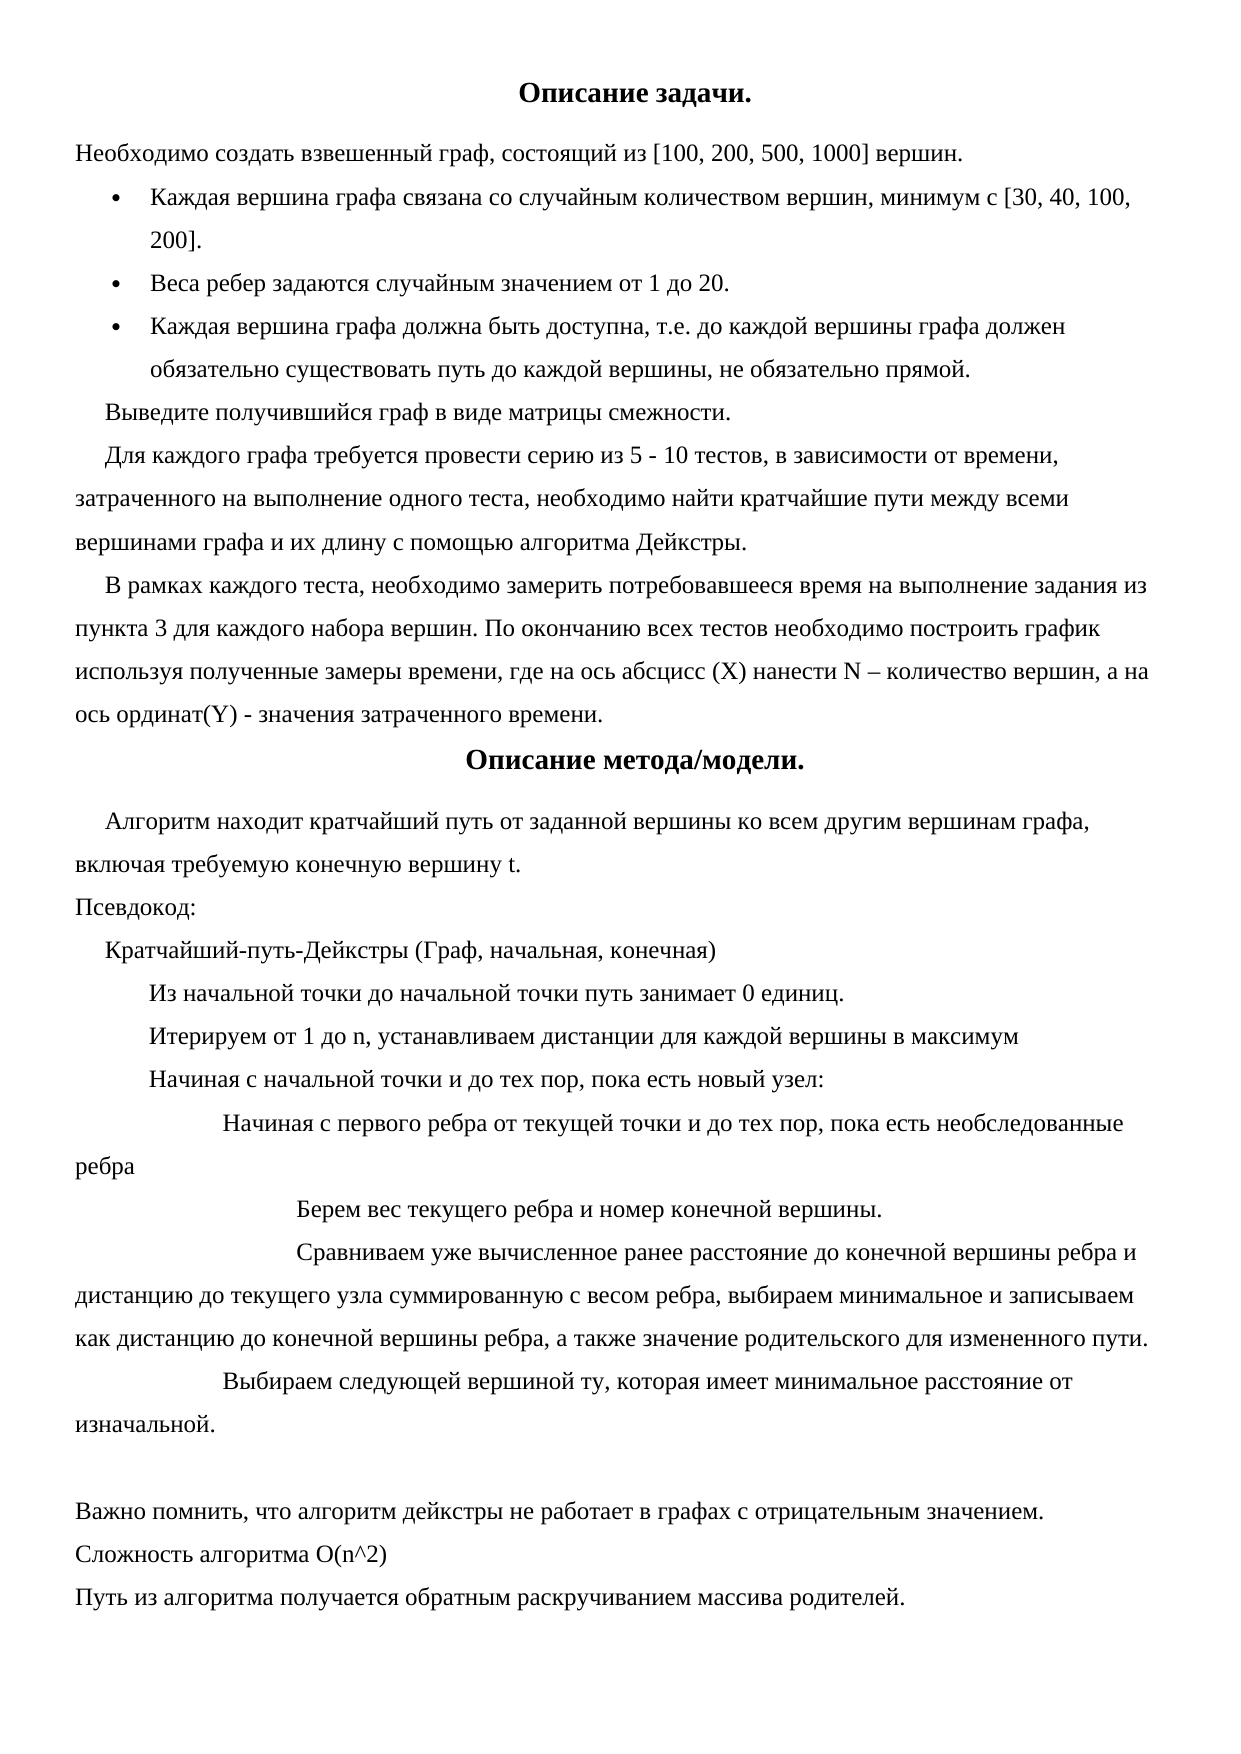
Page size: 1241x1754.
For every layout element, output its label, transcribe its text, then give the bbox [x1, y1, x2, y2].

list Каждая вершина графа связана со случайным количеством вершин, минимум с [30, 40, 100, 200]. [112, 182, 1165, 253]
text Выведите получившийся граф в виде матрицы смежности. [75, 397, 1165, 426]
text Выбираем следующей вершиной ту, которая имеет минимальное расстояние от изначальной. [75, 1366, 1165, 1438]
subtitle Описание задачи. [75, 75, 1165, 108]
text Начиная с первого ребра от текущей точки и до тех пор, пока есть необследованные ребра [75, 1108, 1165, 1179]
text Для каждого графа требуется провести серию из 5 - 10 тестов, в зависимости от времени, затраченного на выполнение одного теста, необходимо найти кратчайшие пути между всеми вершинами графа и их длину с помощью алгоритма Дейкстры. [75, 440, 1165, 555]
text Сравниваем уже вычисленное ранее расстояние до конечной вершины ребра и дистанцию до текущего узла суммированную с весом ребра, выбираем минимальное и записываем как дистанцию до конечной вершины ребра, а также значение родительского для измененного пути. [75, 1237, 1165, 1352]
text Важно помнить, что алгоритм дейкстры не работает в графах с отрицательным значением. Сложность алгоритма O(n^2) [75, 1496, 1165, 1568]
text Берем вес текущего ребра и номер конечной вершины. [75, 1194, 1165, 1223]
subtitle Описание метода/модели. [75, 742, 1165, 776]
list Каждая вершина графа должна быть доступна, т.е. до каждой вершины графа должен обязательно существовать путь до каждой вершины, не обязательно прямой. [112, 311, 1165, 383]
text Начиная с начальной точки и до тех пор, пока есть новый узел: [75, 1064, 1165, 1093]
text Алгоритм находит кратчайший путь от заданной вершины ко всем другим вершинам графа, включая требуемую конечную вершину t. [75, 806, 1165, 878]
text Псевдокод: [75, 892, 1165, 921]
text Кратчайший-путь-Дейкстры (Граф, начальная, конечная) [75, 935, 1165, 964]
text Итерируем от 1 до n, устанавливаем дистанции для каждой вершины в максимум [75, 1021, 1165, 1050]
text Необходимо создать взвешенный граф, состоящий из [100, 200, 500, 1000] вершин. [75, 138, 1165, 167]
text В рамках каждого теста, необходимо замерить потребовавшееся время на выполнение задания из пункта 3 для каждого набора вершин. По окончанию всех тестов необходимо построить график используя полученные замеры времени, где на ось абсцисс (Х) нанести N – количество вершин, а на ось ординат(Y) - значения затраченного времени. [75, 570, 1165, 728]
text Из начальной точки до начальной точки путь занимает 0 единиц. [75, 978, 1165, 1007]
text Путь из алгоритма получается обратным раскручиванием массива родителей. [75, 1582, 1165, 1611]
list Веса ребер задаются случайным значением от 1 до 20. [112, 268, 1165, 297]
